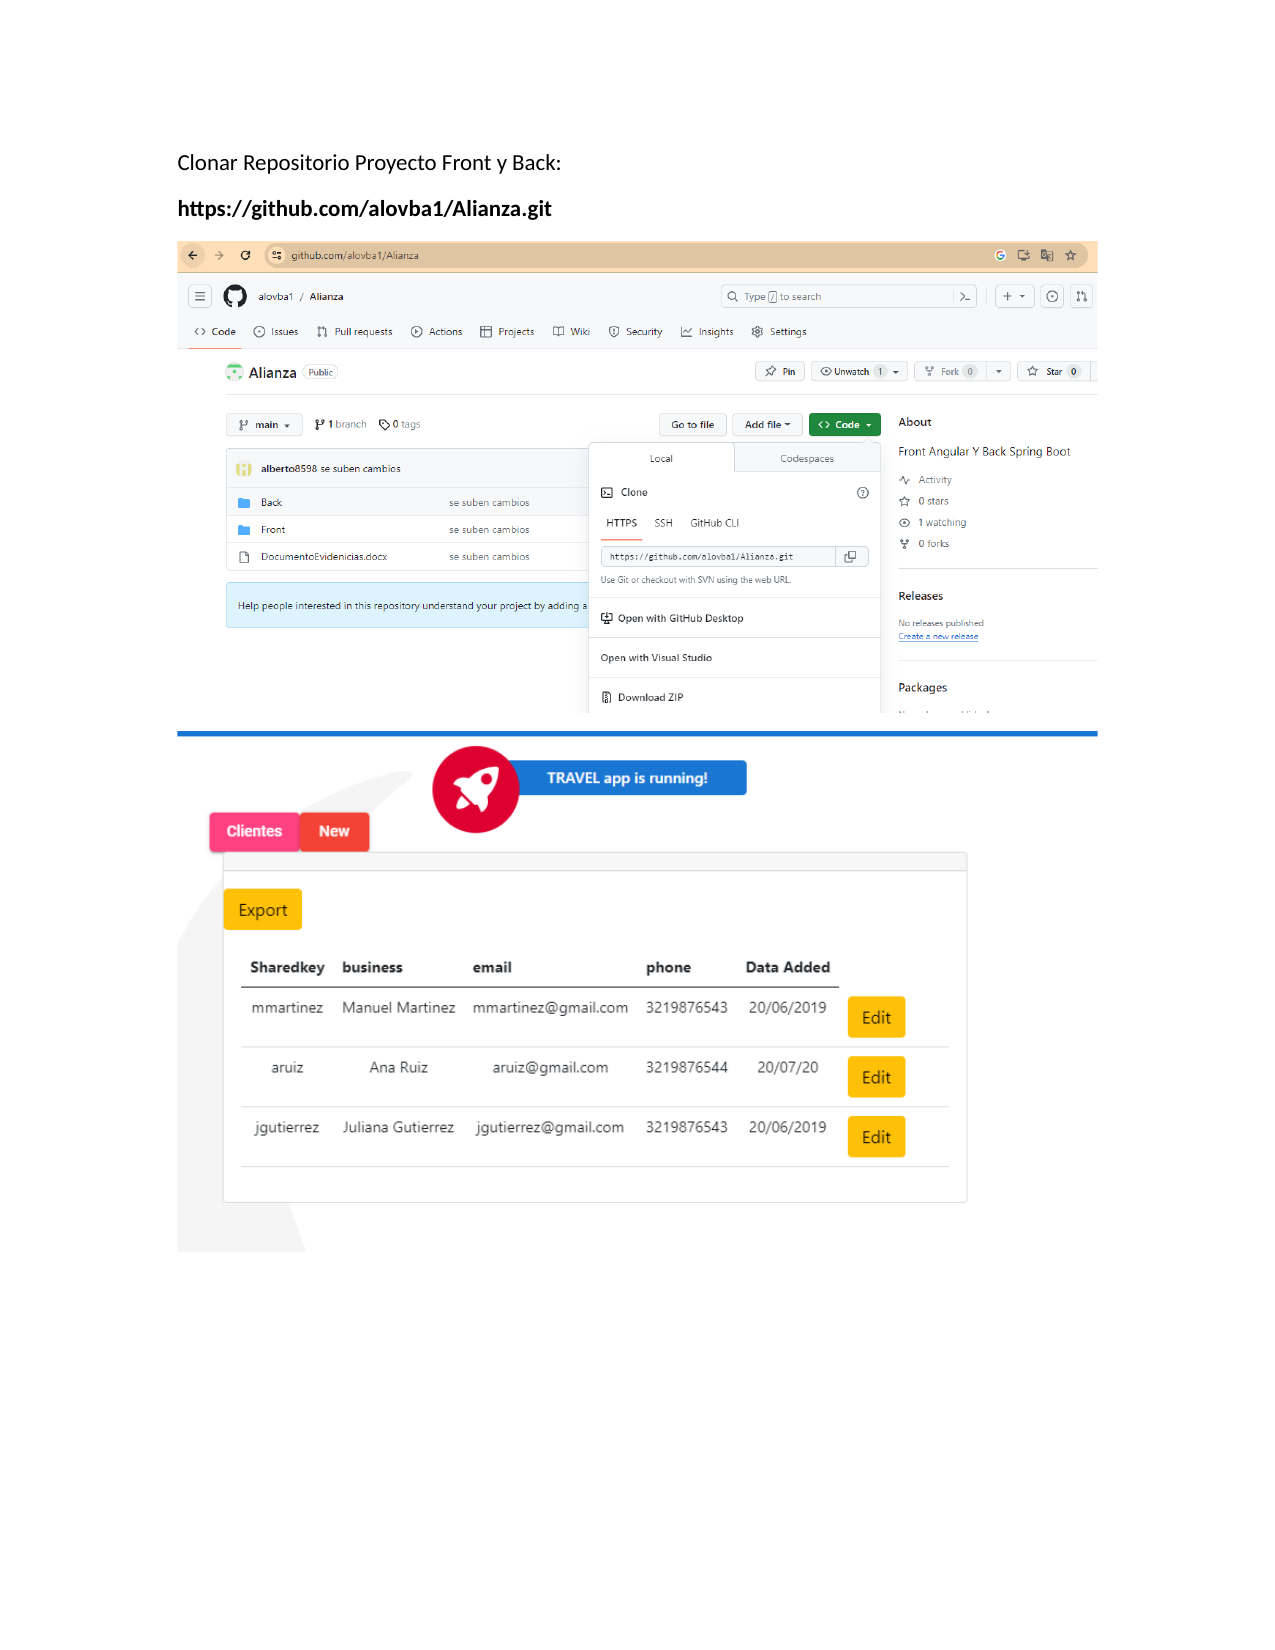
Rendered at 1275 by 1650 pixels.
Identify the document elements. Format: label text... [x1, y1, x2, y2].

picture [177, 731, 1098, 1252]
picture [177, 241, 1098, 713]
text https://github.com/alovba1/Alianza.git [177, 194, 1098, 222]
text Clonar Repositorio Proyecto Front y Back: [177, 148, 1098, 176]
